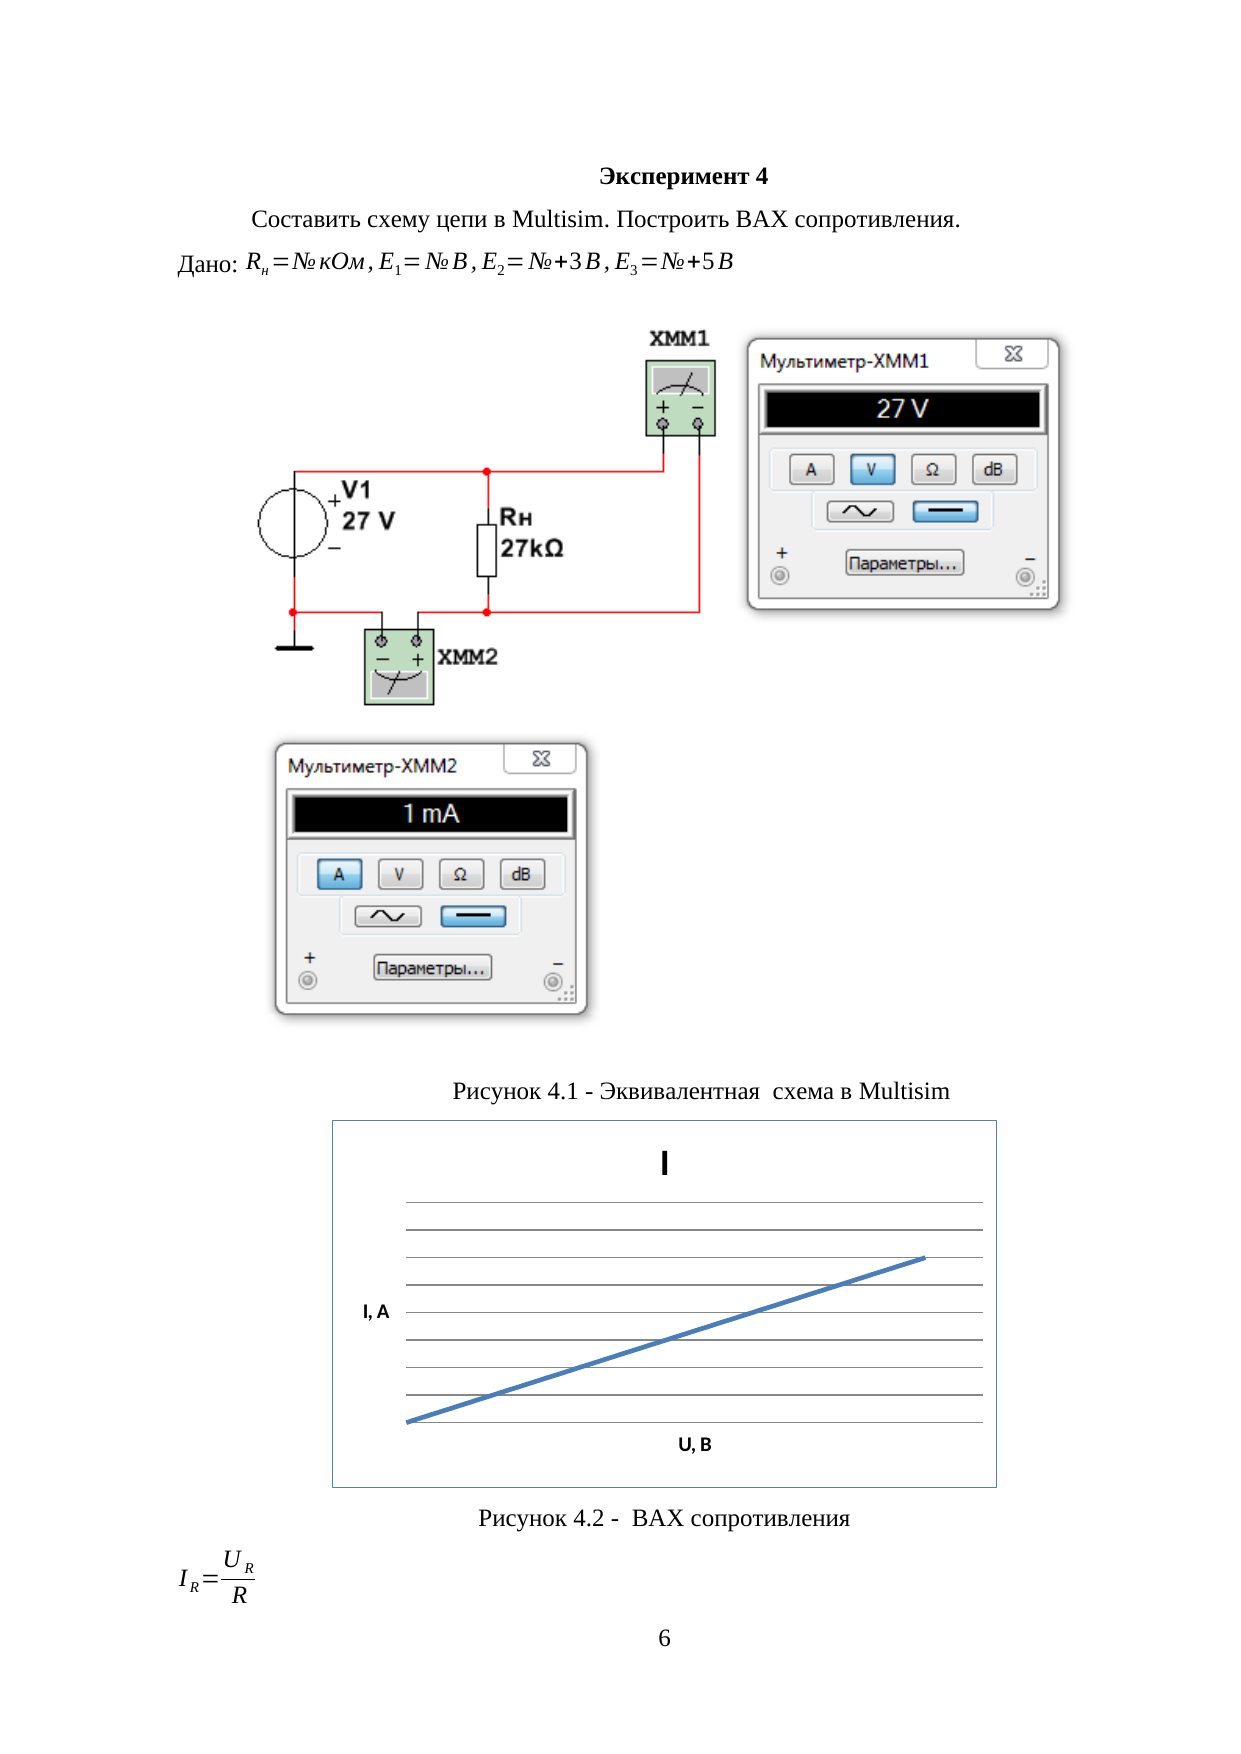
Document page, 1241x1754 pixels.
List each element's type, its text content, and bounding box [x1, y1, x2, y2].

text Эксперимент 4 [177, 161, 1189, 190]
text Рисунок 4.1 - Эквивалентная схема в Multisim [177, 1076, 1152, 1105]
text Рисунок 4.2 - ВАХ сопротивления [177, 1503, 1152, 1531]
text Дано: [177, 247, 1189, 279]
text Составить схему цепи в Multisim. Построить ВАХ сопротивления. [177, 204, 1189, 233]
picture [233, 293, 1096, 1062]
